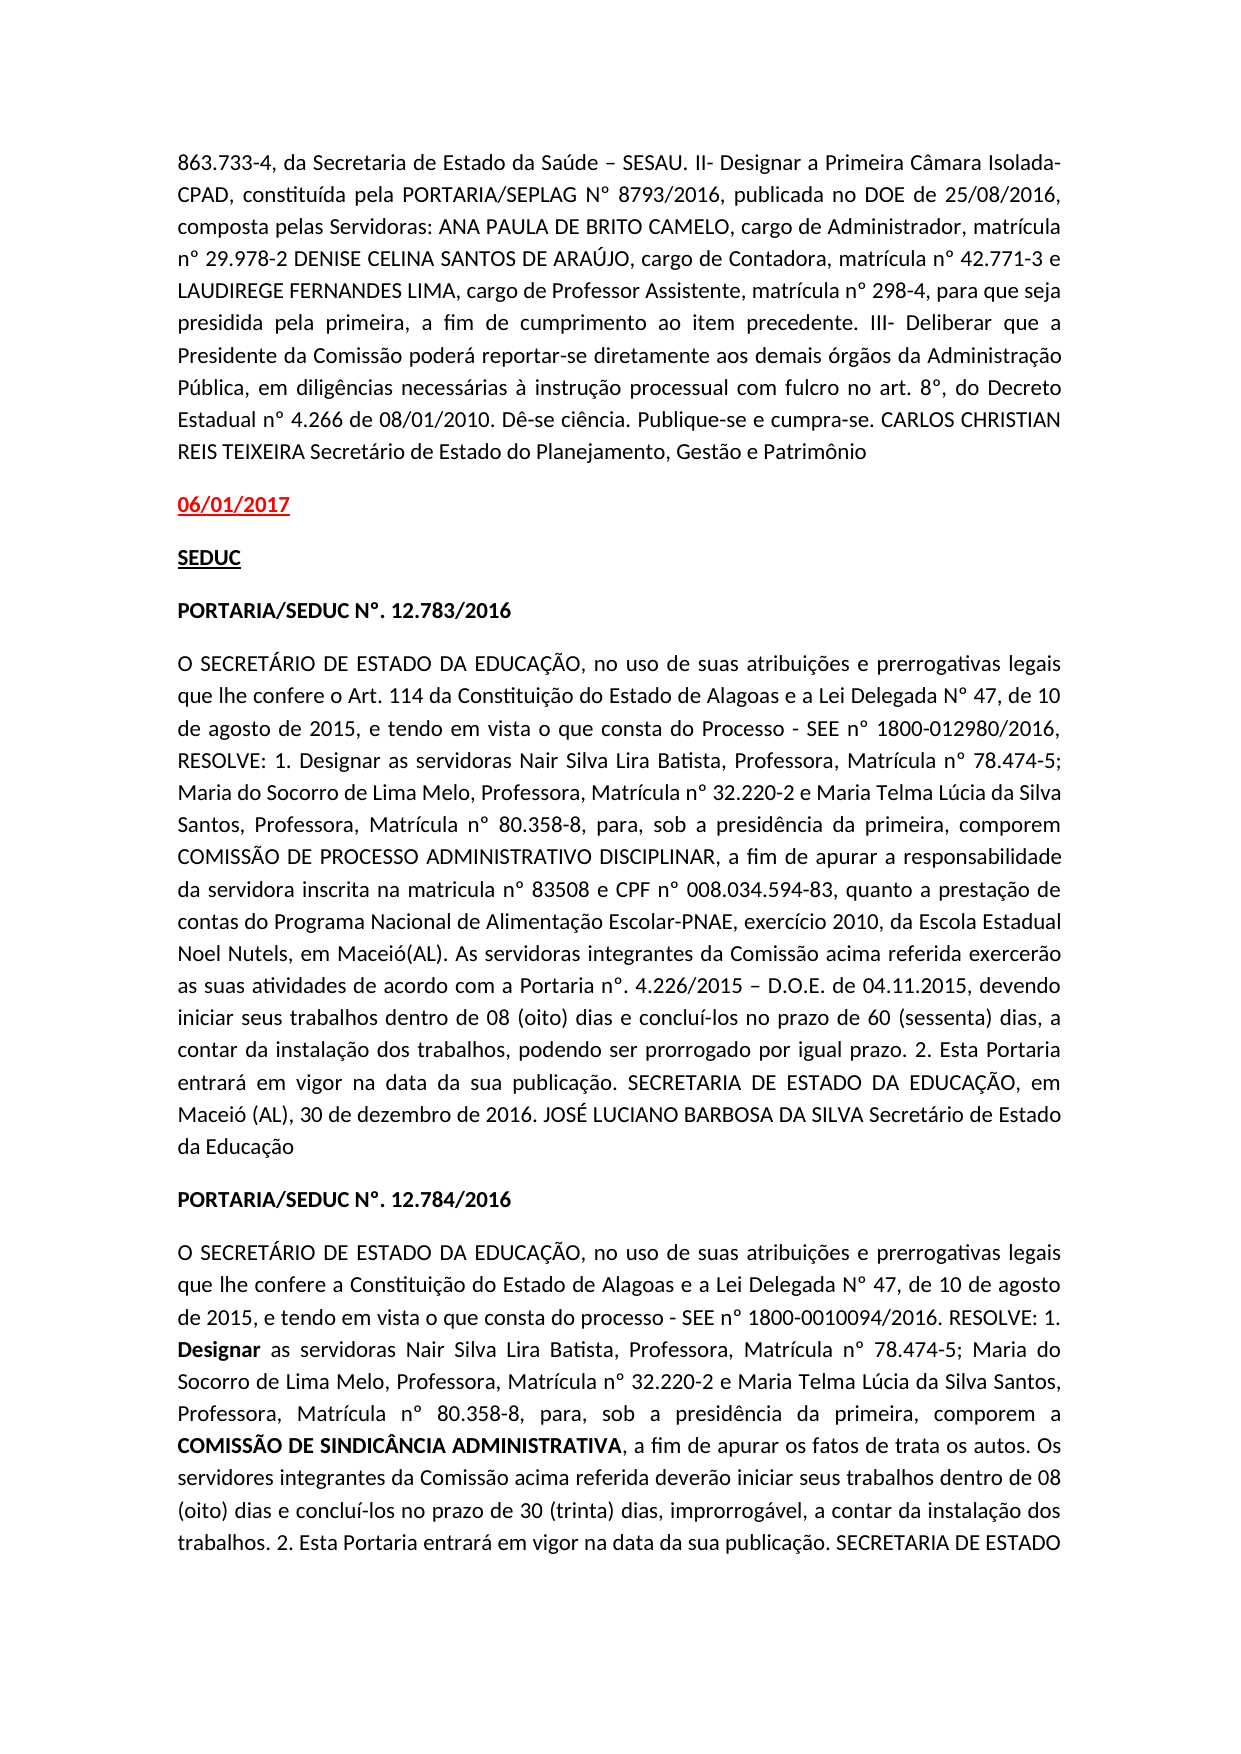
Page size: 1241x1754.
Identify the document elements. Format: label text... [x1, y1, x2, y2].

text 06/01/2017 [177, 490, 1063, 518]
text PORTARIA/SEDUC Nº. 12.783/2016 [177, 596, 1063, 624]
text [177, 1238, 1063, 1556]
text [177, 148, 1063, 465]
text PORTARIA/SEDUC Nº. 12.784/2016 [177, 1185, 1063, 1213]
text O SECRETÁRIO DE ESTADO DA EDUCAÇÃO, no uso de suas atribuições e prerrogativas legais que lhe confere o Art. 114 da Constituição do Estado de Alagoas e a Lei Delegada Nº 47, de 10 de agosto de 2015, e tendo em vista o que consta do Processo - SEE nº 1800-012980/2016, RESOLVE: 1. Designar as servidoras Nair Silva Lira Batista, Professora, Matrícula nº 78.474-5; Maria do Socorro de Lima Melo, Professora, Matrícula nº 32.220-2 e Maria Telma Lúcia da Silva Santos, Professora, Matrícula nº 80.358-8, para, sob a presidência da primeira, comporem COMISSÃO DE PROCESSO ADMINISTRATIVO DISCIPLINAR, a fim de apurar a responsabilidade da servidora inscrita na matricula nº 83508 e CPF nº 008.034.594-83, quanto a prestação de contas do Programa Nacional de Alimentação Escolar-PNAE, exercício 2010, da Escola Estadual Noel Nutels, em Maceió(AL). As servidoras integrantes da Comissão acima referida exercerão as suas atividades de acordo com a Portaria nº. 4.226/2015 – D.O.E. de 04.11.2015, devendo iniciar seus trabalhos dentro de 08 (oito) dias e concluí-los no prazo de 60 (sessenta) dias, a contar da instalação dos trabalhos, podendo ser prorrogado por igual prazo. 2. Esta Portaria entrará em vigor na data da sua publicação. SECRETARIA DE ESTADO DA EDUCAÇÃO, em Maceió (AL), 30 de dezembro de 2016. JOSÉ LUCIANO BARBOSA DA SILVA Secretário de Estado da Educação [177, 649, 1063, 1160]
text SEDUC [177, 543, 1063, 571]
